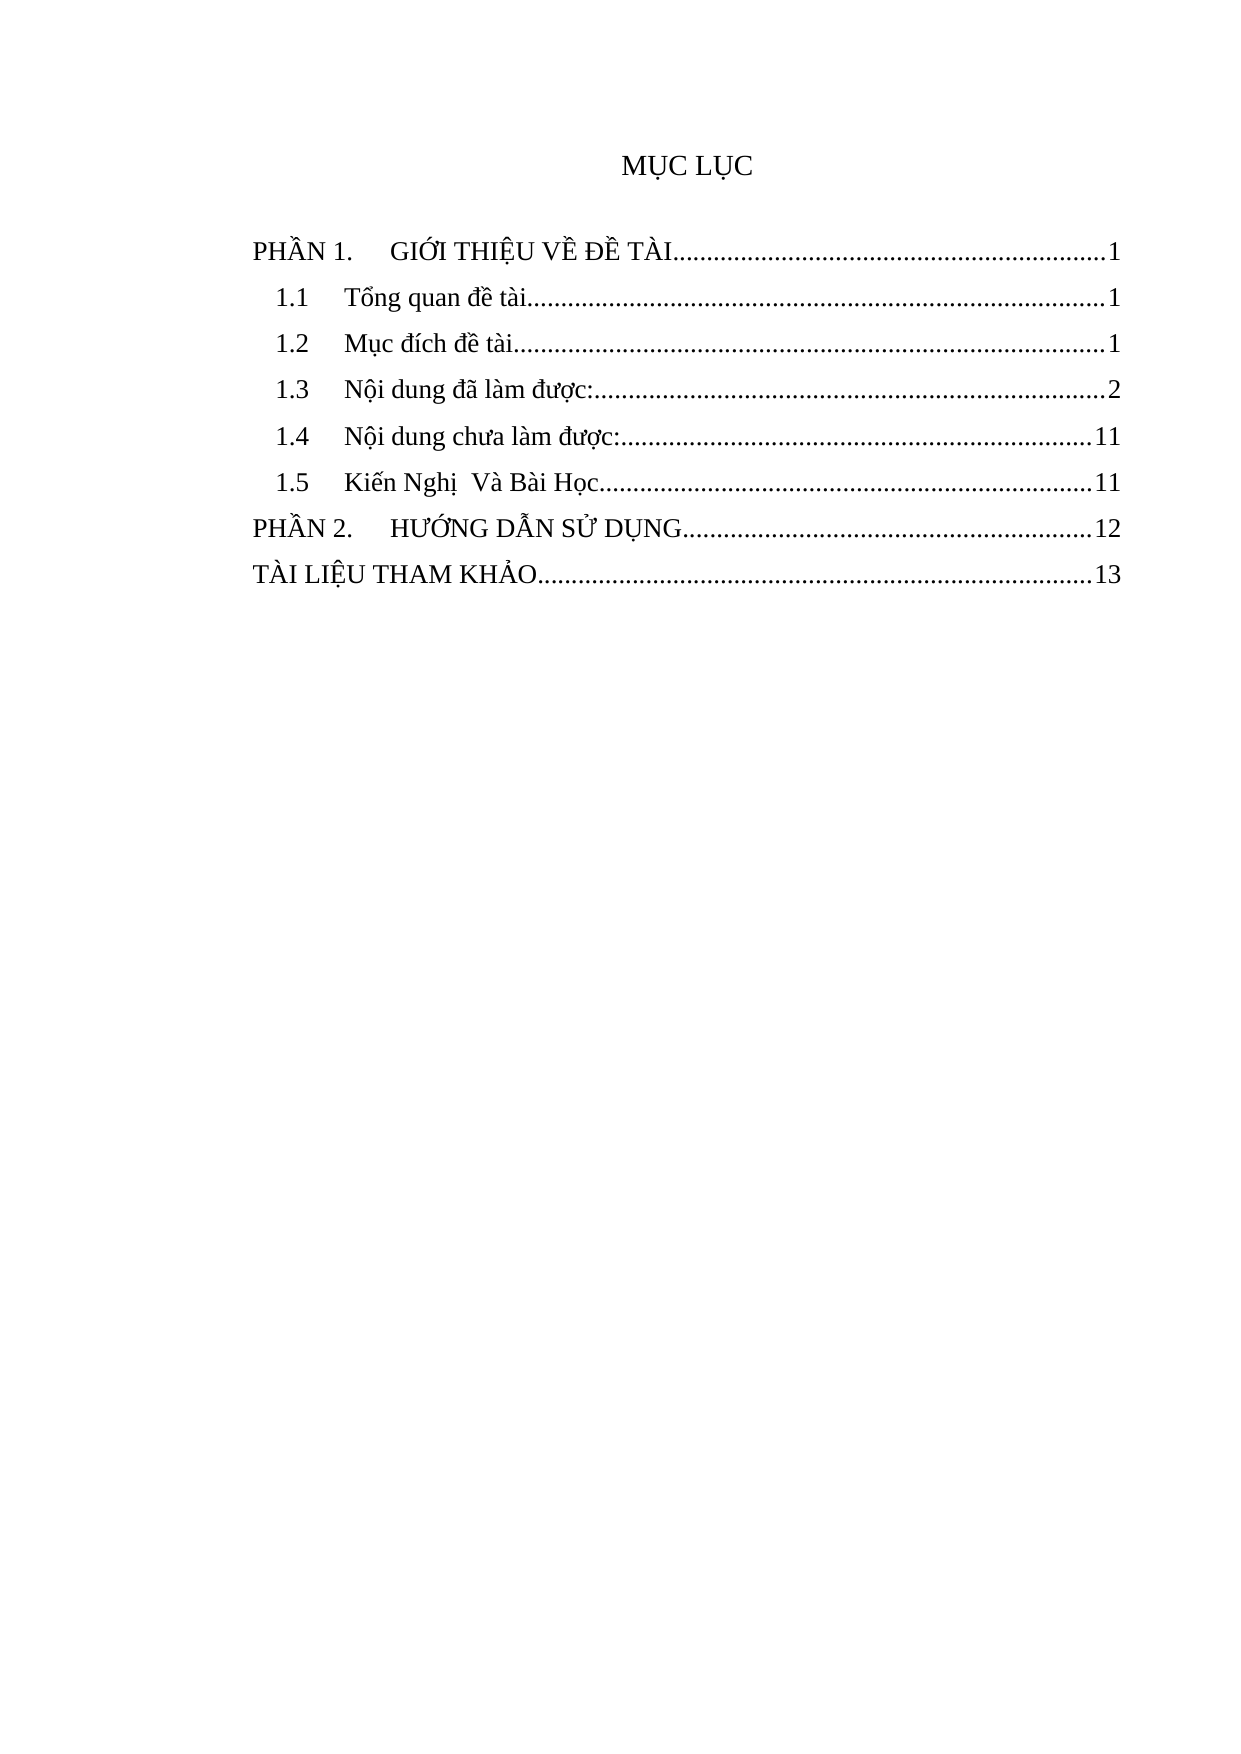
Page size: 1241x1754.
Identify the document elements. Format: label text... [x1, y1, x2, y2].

subtitle MỤC LỤC [252, 148, 1122, 181]
